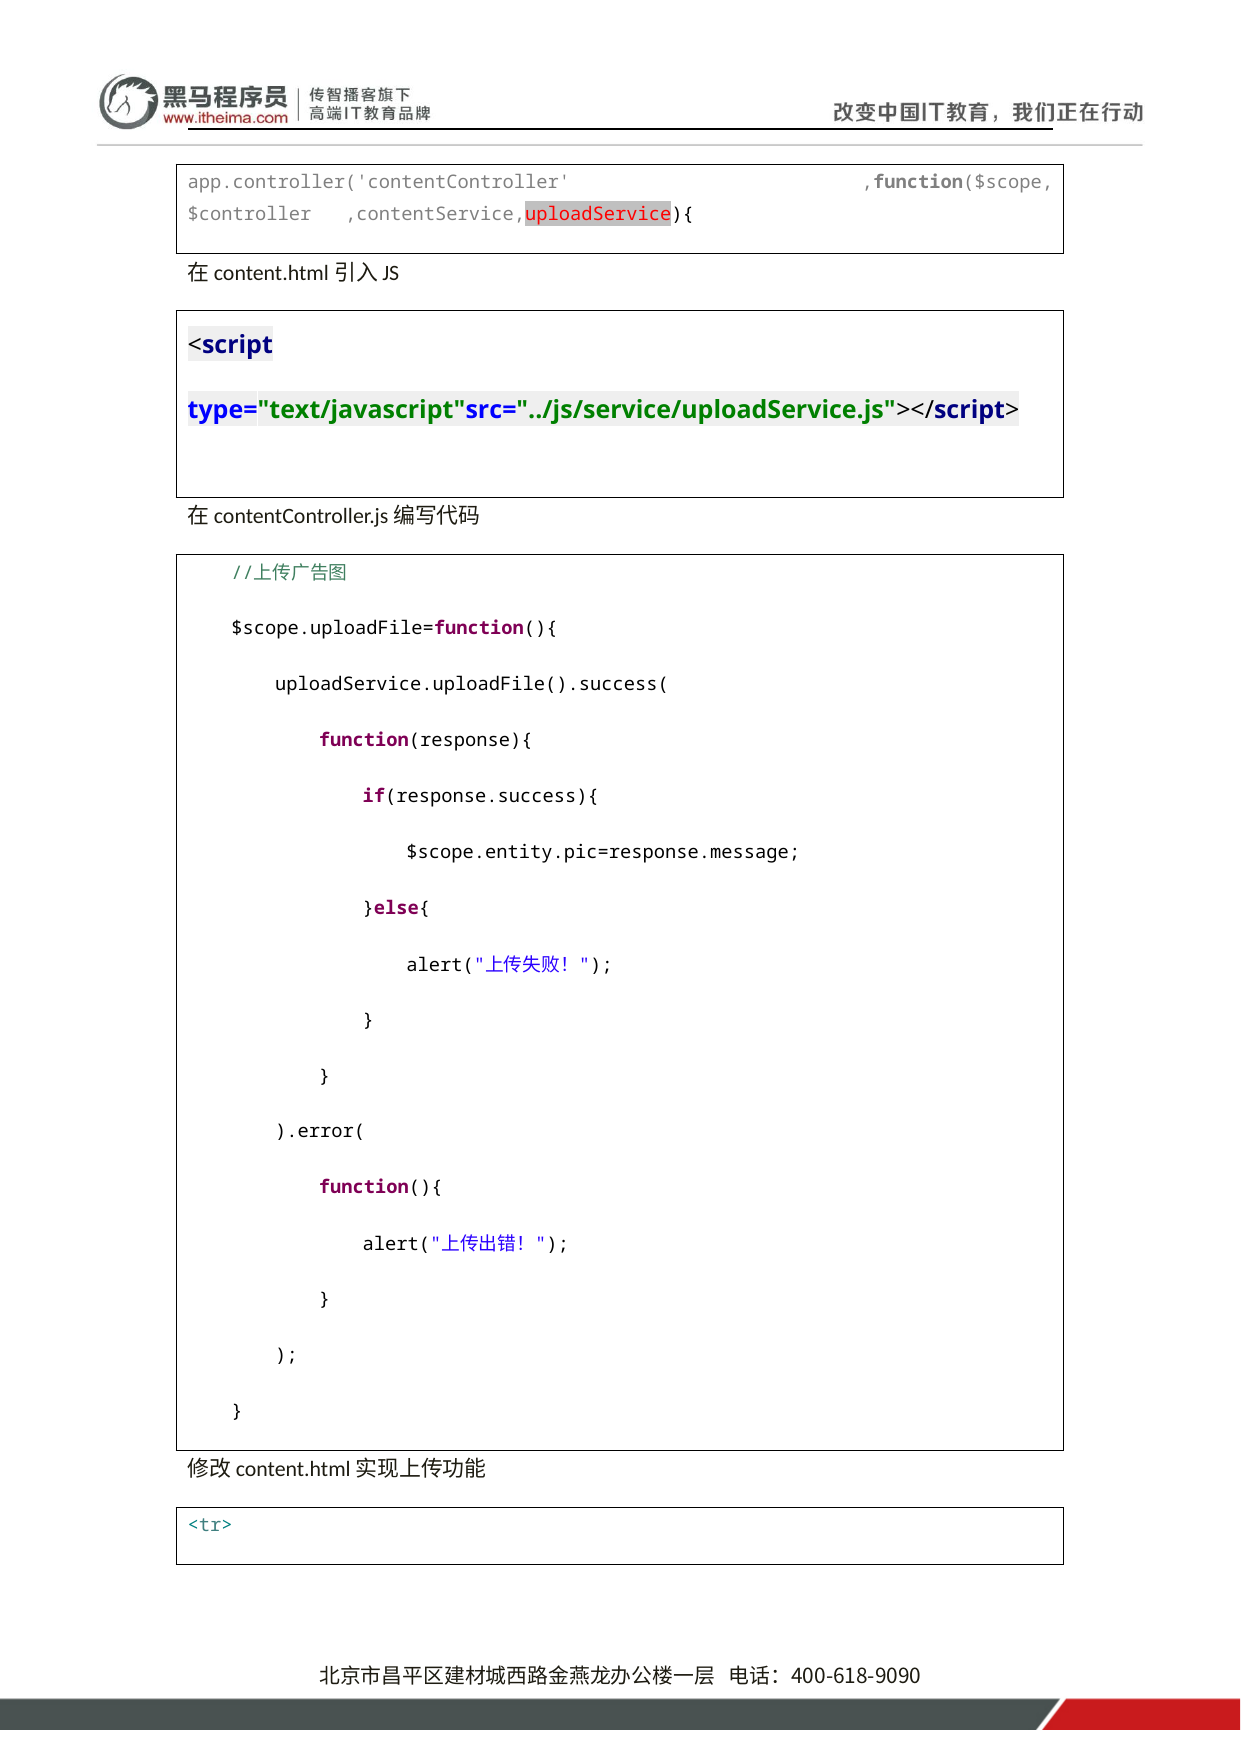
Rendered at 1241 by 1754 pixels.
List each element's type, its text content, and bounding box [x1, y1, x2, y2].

picture [0, 3, 1241, 153]
picture [0, 1639, 1241, 1730]
text 在content.html 引入JS [187, 254, 1053, 287]
text 修改content.html实现上传功能 [187, 1451, 1053, 1483]
table_header //控制层 app.controller('contentController' ,function($scope,$controller ,contentService,uploadService){ [177, 165, 1063, 253]
table_header //上传广告图 $scope.uploadFile=function(){ uploadService.uploadFile().success( function(response){ if(response.success){ $scope.entity.pic=response.message; }else{ alert("上传失败！"); } } ).error( function(){ alert("上传出错！"); } ); } [177, 555, 1063, 1450]
table_header <script type="text/javascript"src="../js/service/uploadService.js"></script> [177, 311, 1063, 497]
text 在contentController.js编写代码 [187, 498, 1053, 531]
